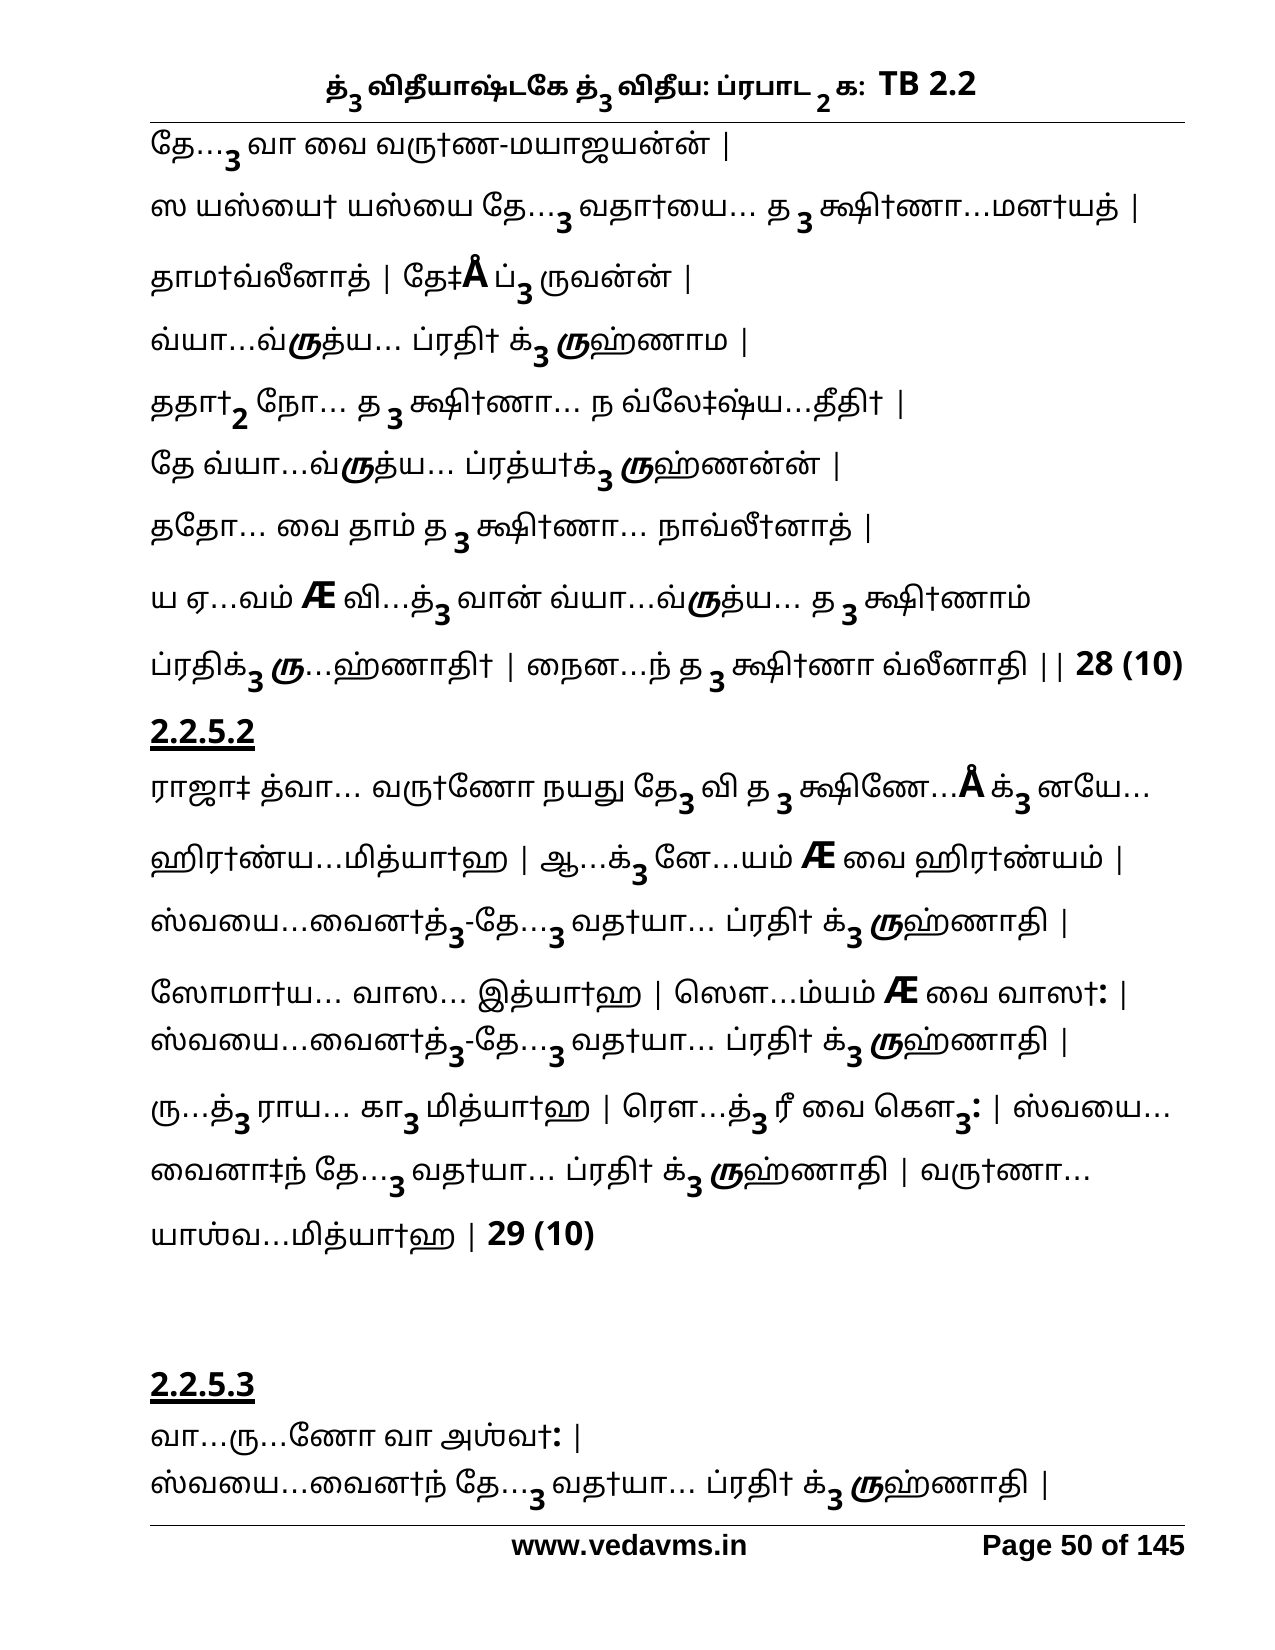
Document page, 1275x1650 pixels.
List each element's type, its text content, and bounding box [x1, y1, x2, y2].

text தே வ்யா…வ்ருத்ய… ப்ரத்ய†க்3ருஹ்ணன்ன் | [150, 443, 1209, 500]
text ராஜா‡ த்வா… வரு†ணோ நயது தே3வி த3க்ஷிணே…Åக்3னயே… ஹிர†ண்ய…மித்யா†ஹ | ஆ…க்3னே…யம் Æவை ஹிர†ண்யம் | [150, 757, 1185, 894]
text ரு…த்3ராய… கா3மித்யா†ஹ | ரௌ…த்3ரீ வை கௌ3: | ஸ்வயை…வைனா‡ந் தே…3வத†யா… ப்ரதி† க்3ருஹ்ணாதி | வரு†ணா…யாஶ்வ…மித்யா†ஹ | 29 (10) [150, 1082, 1185, 1256]
text 2.2.5.3 [150, 1361, 1185, 1406]
text தாம†வ்லீனாத் | தே‡Åப்3ருவன்ன் | வ்யா…வ்ருத்ய… ப்ரதி† க்3ருஹ்ணாம | [150, 248, 1185, 376]
text ஸ்வயை…வைன†த்3-தே…3வத†யா… ப்ரதி† க்3ருஹ்ணாதி | [150, 901, 1185, 957]
text 2.2.5.2 [150, 707, 1185, 753]
text ததோ… வை தாம் த3க்ஷி†ணா… நாவ்லீ†னாத் | [150, 506, 1209, 562]
text ஸோமா†ய… வாஸ… இத்யா†ஹ | ஸௌ…ம்யம் Æவை வாஸ†: | ஸ்வயை…வைன†த்3-தே…3வத†யா… ப்ரதி† க்3ருஹ்ணாதி | [150, 963, 1185, 1076]
text ததா†2 நோ… த3க்ஷி†ணா… ந வ்லே‡ஷ்ய…தீதி† | [150, 381, 1209, 438]
text ப்ரதிக்3ரு…ஹ்ணாதி† | நைன…ந் த3க்ஷி†ணா வ்லீனாதி || 28 (10) [150, 640, 1209, 701]
text ய ஏ…வம் Æவி…த்3வான் வ்யா…வ்ருத்ய… த3க்ஷி†ணாம் [150, 568, 1209, 634]
text தே…3வா வை வரு†ண-மயாஜயன்ன் | ஸ யஸ்யை† யஸ்யை தே…3வதா†யை… த3க்ஷி†ணா…மன†யத் | [150, 123, 1185, 242]
